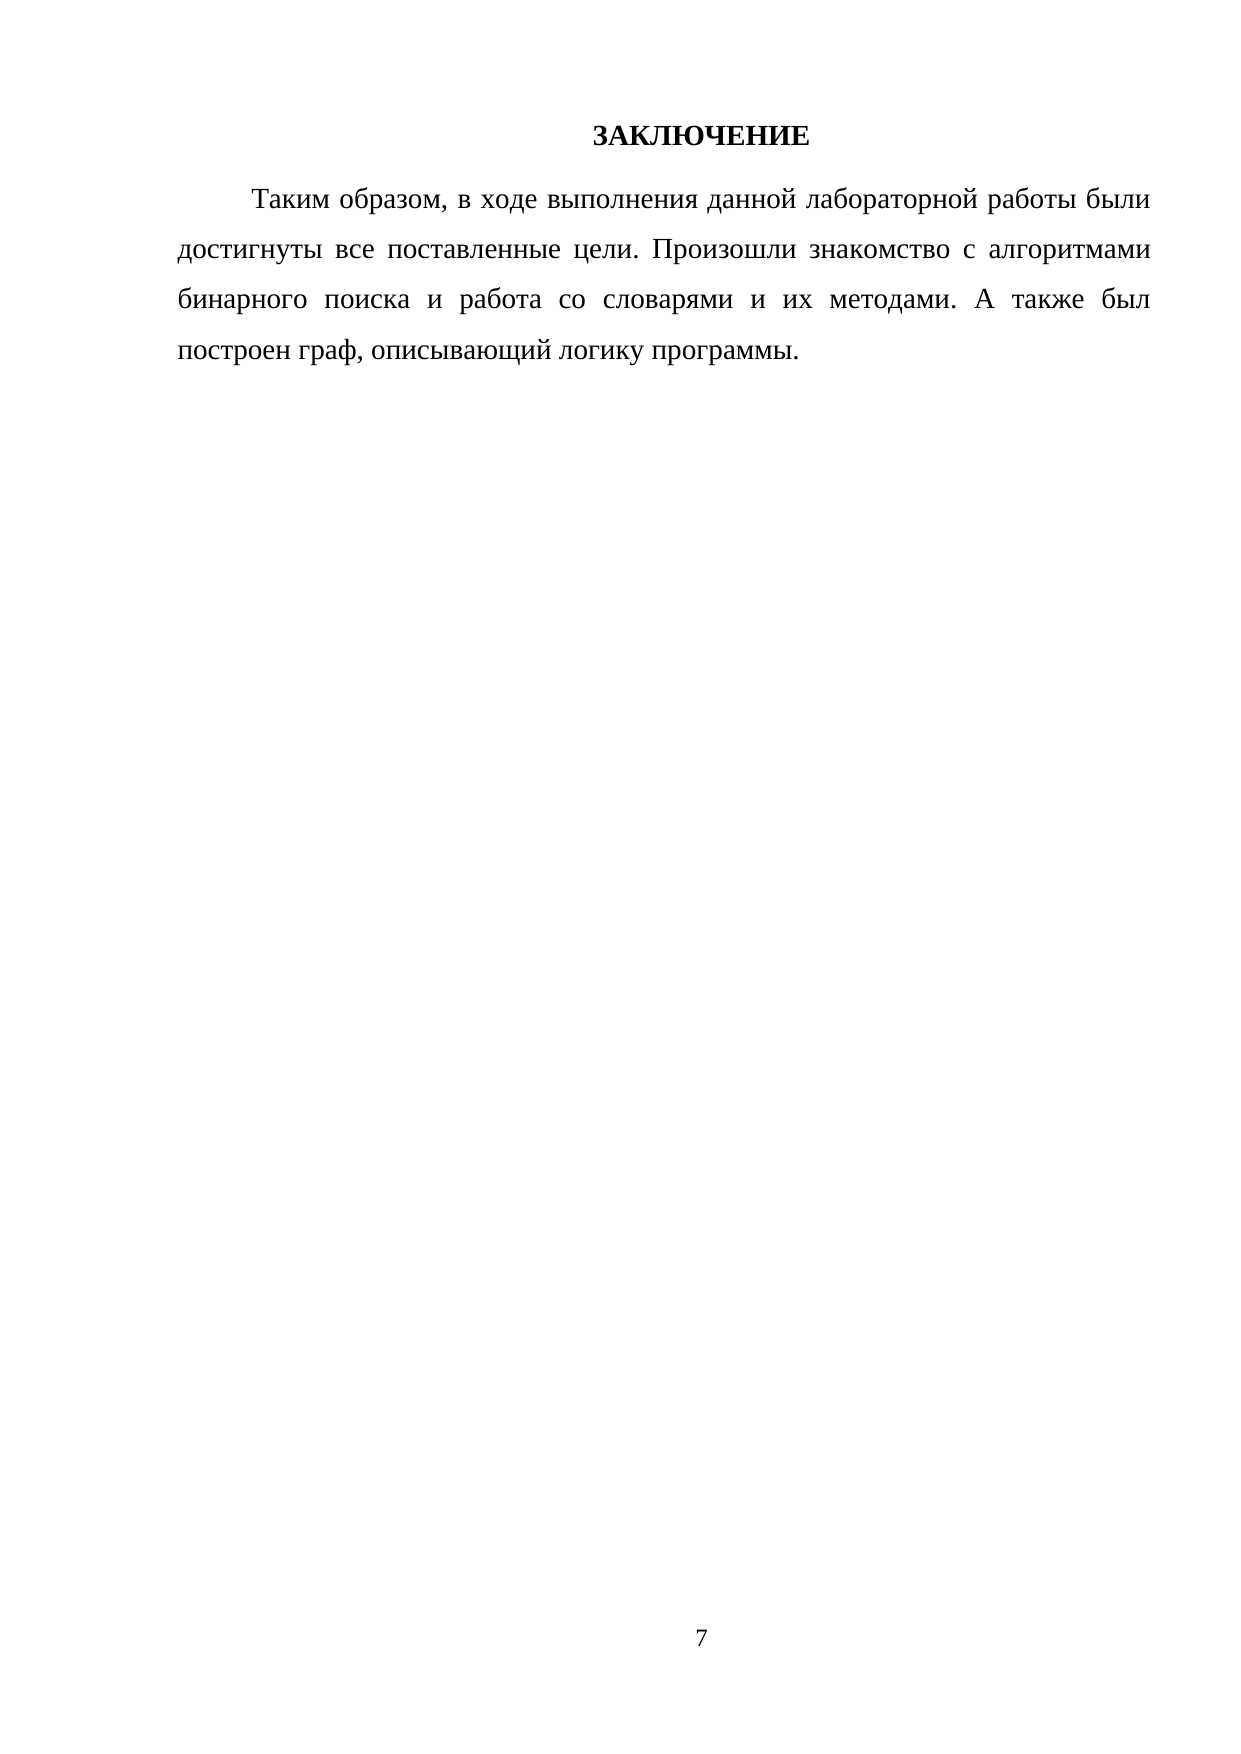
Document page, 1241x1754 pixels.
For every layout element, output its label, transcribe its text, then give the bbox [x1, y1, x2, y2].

subtitle ЗАКЛЮЧЕНИЕ [177, 118, 1152, 152]
text Таким образом, в ходе выполнения данной лабораторной работы были достигнуты все поставленные цели. Произошли знакомство с алгоритмами бинарного поиска и работа со словарями и их методами. А также был построен граф, описывающий логику программы. [177, 181, 1152, 365]
